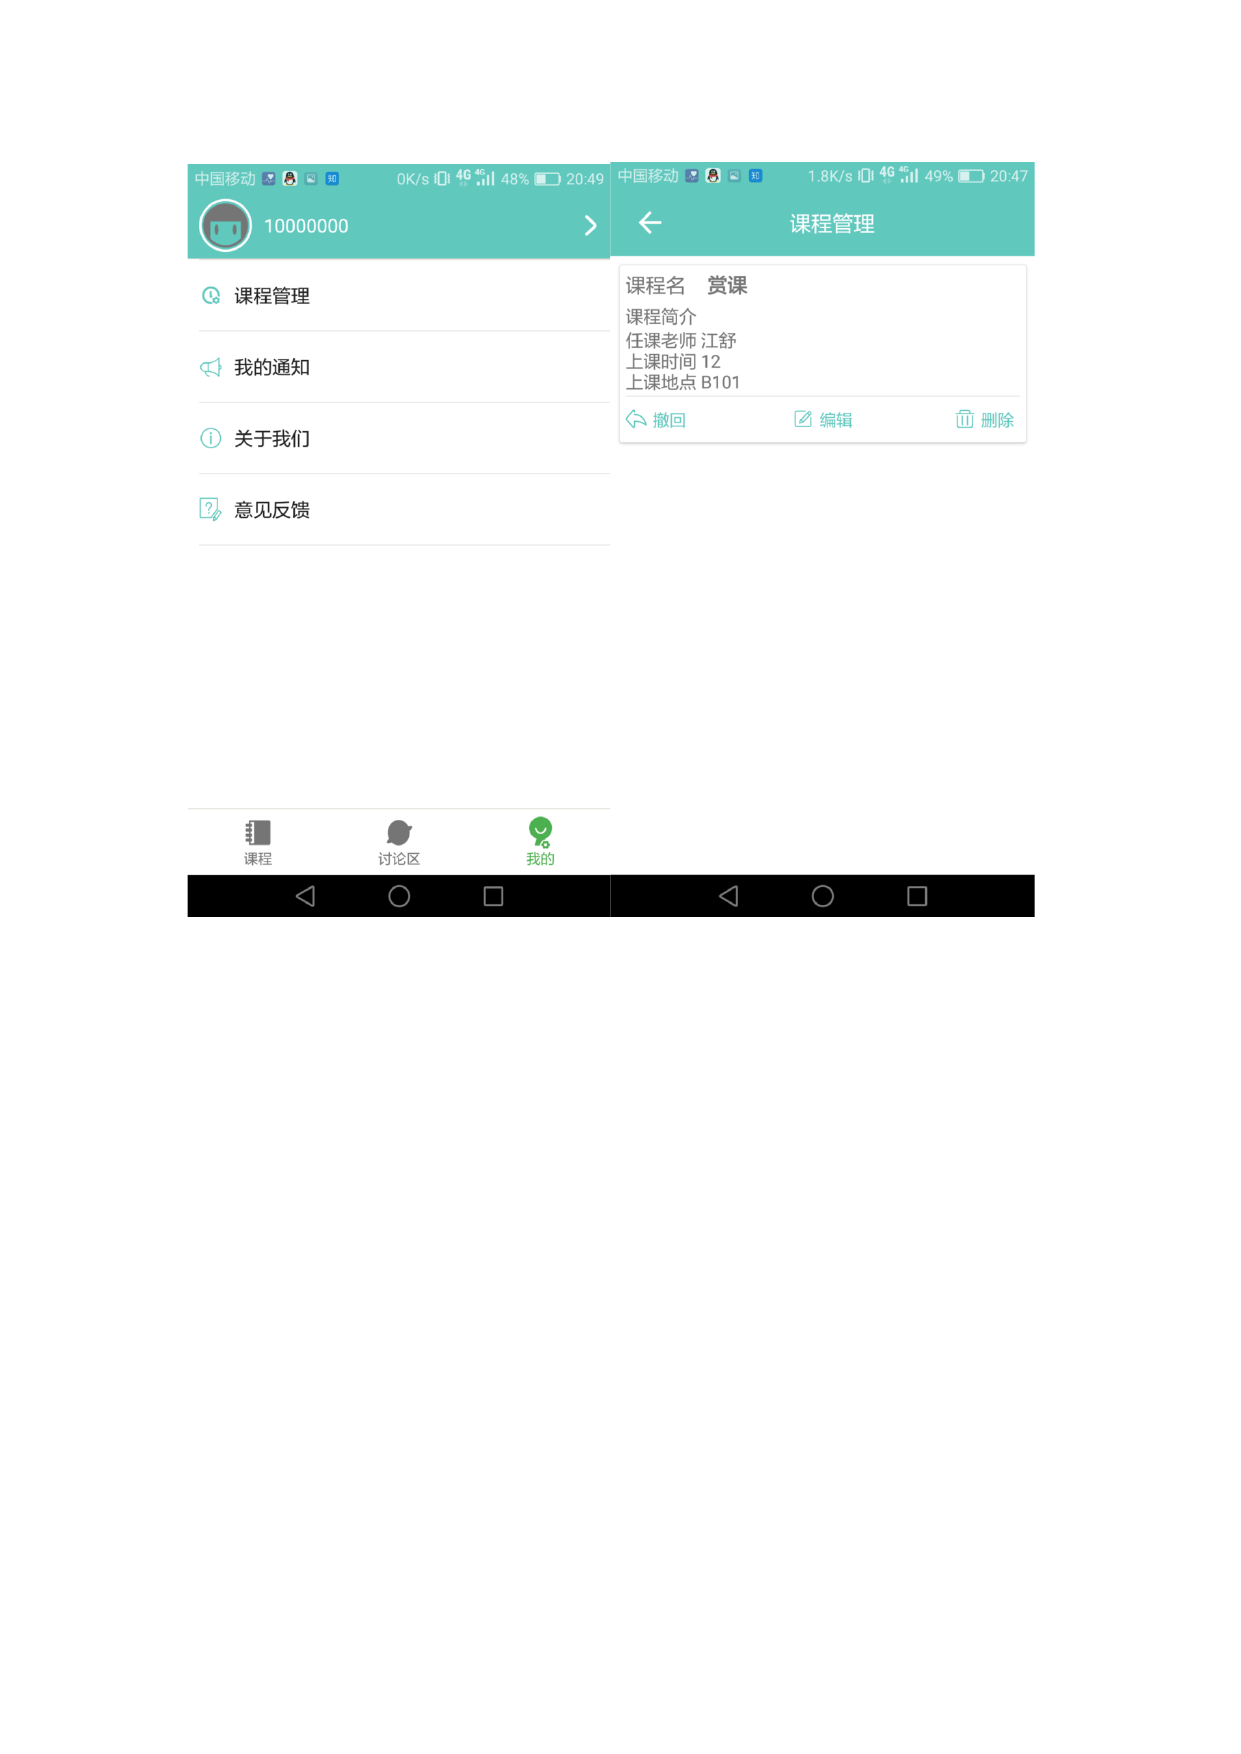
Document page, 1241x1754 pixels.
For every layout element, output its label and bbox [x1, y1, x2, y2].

picture [187, 162, 1035, 917]
